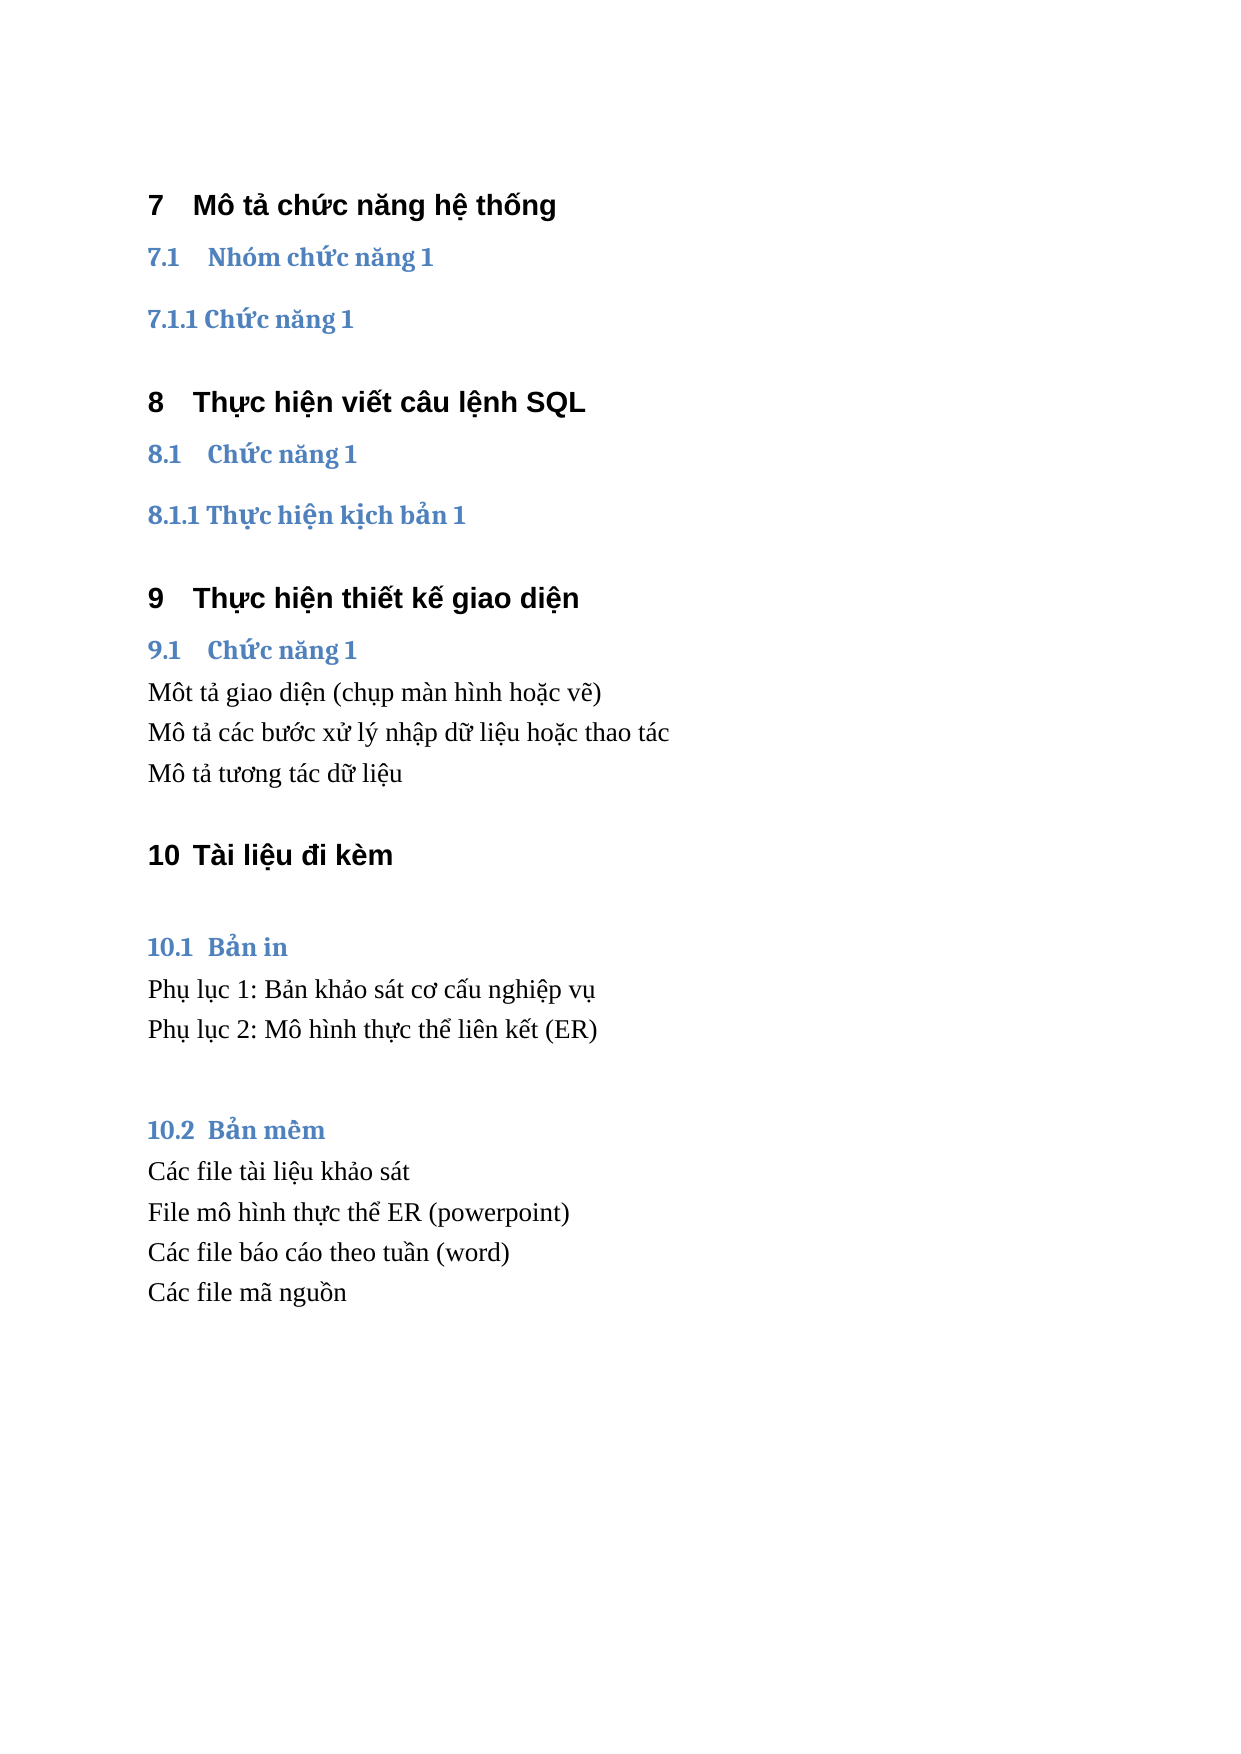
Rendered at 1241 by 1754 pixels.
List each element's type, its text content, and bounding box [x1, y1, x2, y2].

subtitle Thực hiện viết câu lệnh SQL [148, 384, 1152, 418]
text Mô tả tương tác dữ liệu [148, 757, 1152, 788]
subtitle Nhóm chức năng 1 [148, 242, 1152, 274]
subtitle Thực hiện kịch bản 1 [148, 500, 1152, 531]
subtitle Bản mềm [148, 1115, 1152, 1146]
text Phụ lục 1: Bản khảo sát cơ cấu nghiệp vụ [148, 973, 1152, 1004]
subtitle Thực hiện thiết kế giao diện [148, 581, 1152, 614]
subtitle Chức năng 1 [148, 304, 1152, 335]
subtitle Mô tả chức năng hệ thống [148, 188, 1152, 222]
text Các file tài liệu khảo sát [148, 1155, 1152, 1186]
subtitle Chức năng 1 [148, 439, 1152, 470]
subtitle Tài liệu đi kèm [148, 837, 1152, 871]
text Các file báo cáo theo tuần (word) [148, 1236, 1152, 1267]
text Các file mã nguồn [148, 1276, 1152, 1308]
text Phụ lục 2: Mô hình thực thể liên kết (ER) [148, 1013, 1152, 1044]
text Mô tả các bước xử lý nhập dữ liệu hoặc thao tác [148, 716, 1152, 747]
text File mô hình thực thể ER (powerpoint) [148, 1196, 1152, 1227]
subtitle Chức năng 1 [148, 635, 1152, 667]
text Môt tả giao diện (chụp màn hình hoặc vẽ) [148, 676, 1152, 707]
subtitle Bản in [148, 932, 1152, 963]
